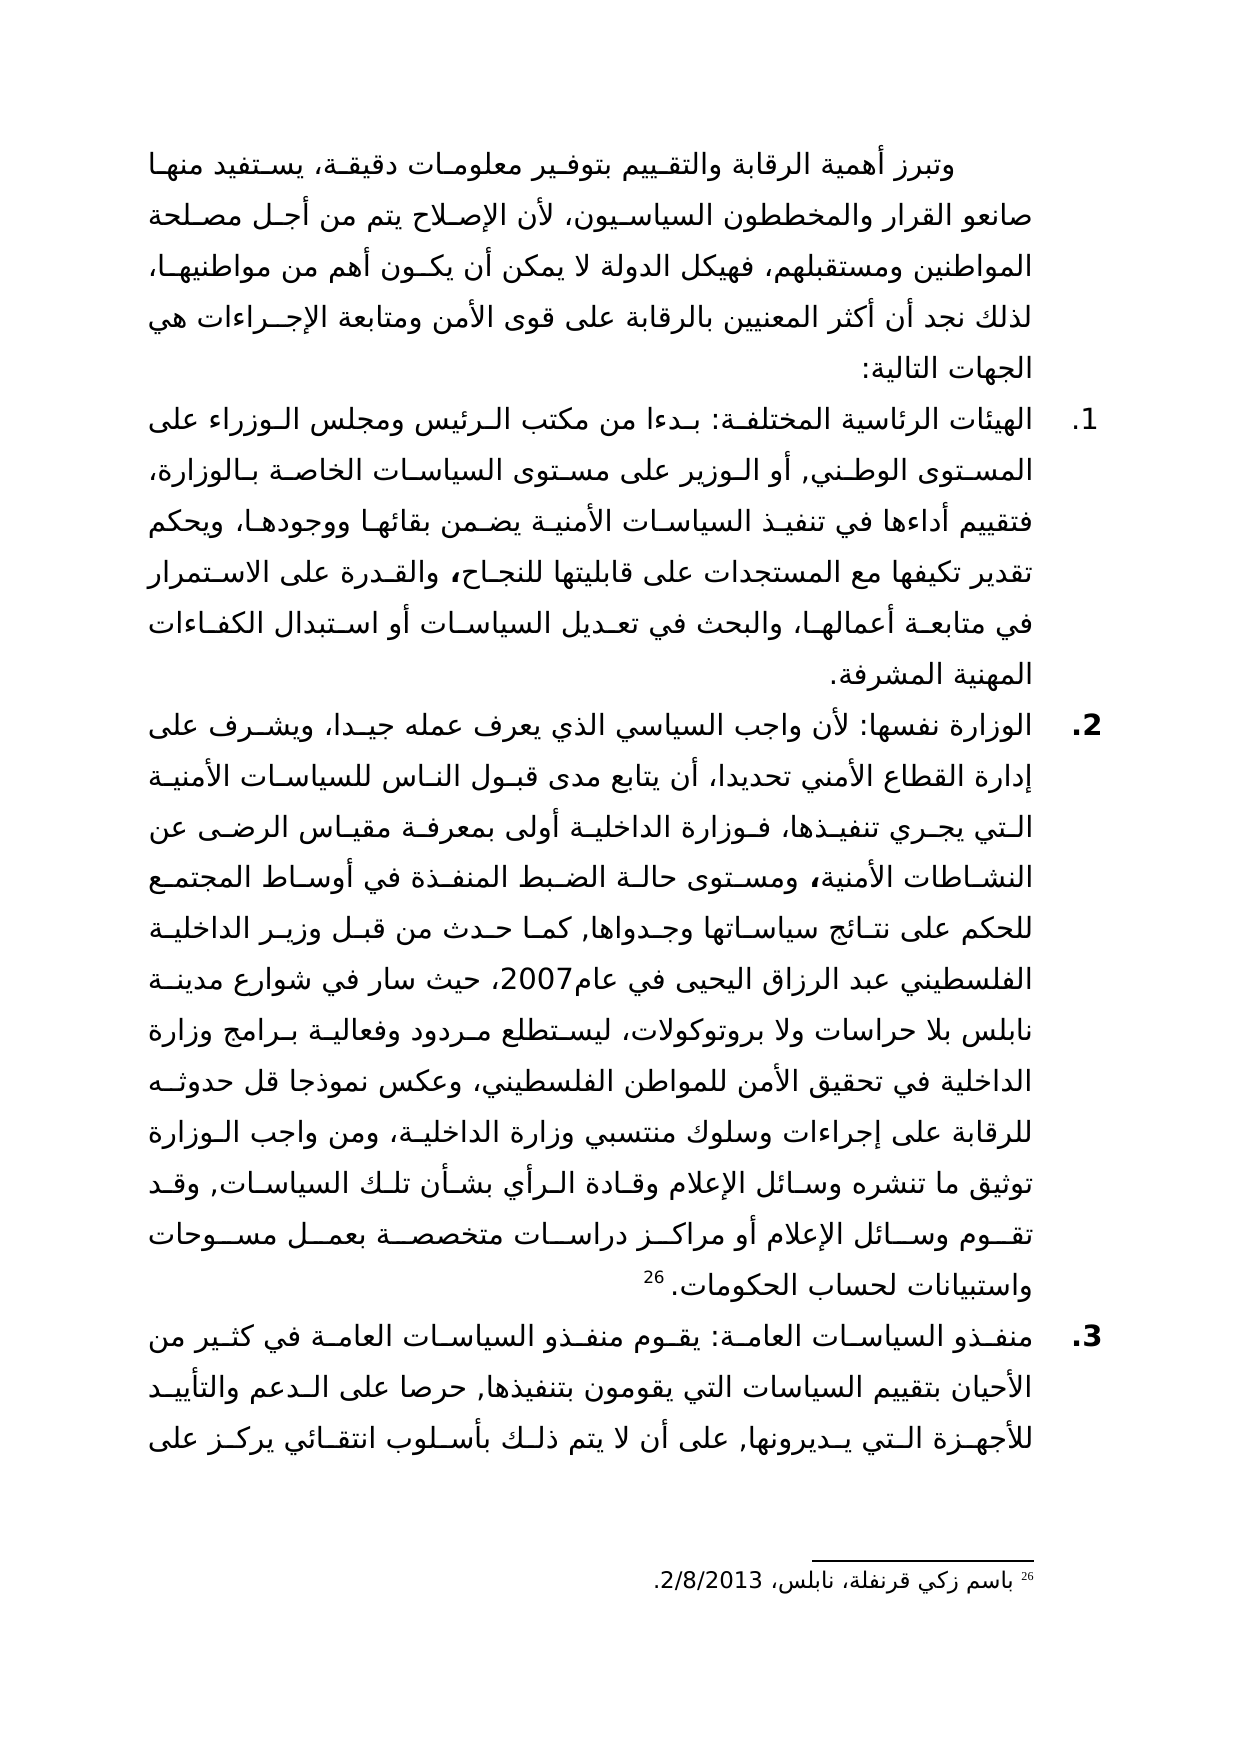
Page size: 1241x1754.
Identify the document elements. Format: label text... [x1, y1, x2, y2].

list الوزارة نفسها: لأن واجب السياسي الذي يعرف عمله جيدا، ويشرف على إدارة القطاع الأمني تحديدا، أن يتابع مدى قبول الناس للسياسات الأمنية التي يجري تنفيذها، فوزارة الداخلية أولى بمعرفة مقياس الرضى عن النشاطات الأمنية، ومستوى حالة الضبط المنفذة في أوساط المجتمع للحكم على نتائج سياساتها وجدواها, كما حدث من قبل وزير الداخلية الفلسطيني عبد الرزاق اليحيى في عام2007، حيث سار في شوارع مدينة نابلس بلا حراسات ولا بروتوكولات، ليستطلع مردود وفعالية برامج وزارة الداخلية في تحقيق الأمن للمواطن الفلسطيني، وعكس نموذجا قل حدوثه للرقابة على إجراءات وسلوك منتسبي وزارة الداخلية، ومن واجب الوزارة توثيق ما تنشره وسائل الإعلام وقادة الرأي بشأن تلك السياسات, وقد تقوم وسائل الإعلام أو مراكز دراسات متخصصة بعمل مسوحات واستبيانات لحساب الحكومات. [148, 708, 1071, 1302]
text وتبرز أهمية الرقابة والتقييم بتوفير معلومات دقيقة، يستفيد منها صانعو القرار والمخططون السياسيون، لأن الإصلاح يتم من أجل مصلحة المواطنين ومستقبلهم، فهيكل الدولة لا يمكن أن يكون أهم من مواطنيها، لذلك نجد أن أكثر المعنيين بالرقابة على قوى الأمن ومتابعة الإجراءات هي الجهات التالية: [148, 148, 1033, 385]
list الهيئات الرئاسية المختلفة: بدءا من مكتب الرئيس ومجلس الوزراء على المستوى الوطني, أو الوزير على مستوى السياسات الخاصة بالوزارة، فتقييم أداءها في تنفيذ السياسات الأمنية يضمن بقائها ووجودها، ويحكم تقدير تكيفها مع المستجدات على قابليتها للنجاح، والقدرة على الاستمرار في متابعة أعمالها، والبحث في تعديل السياسات أو استبدال الكفاءات المهنية المشرفة. [148, 402, 1071, 691]
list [148, 1319, 1071, 1455]
